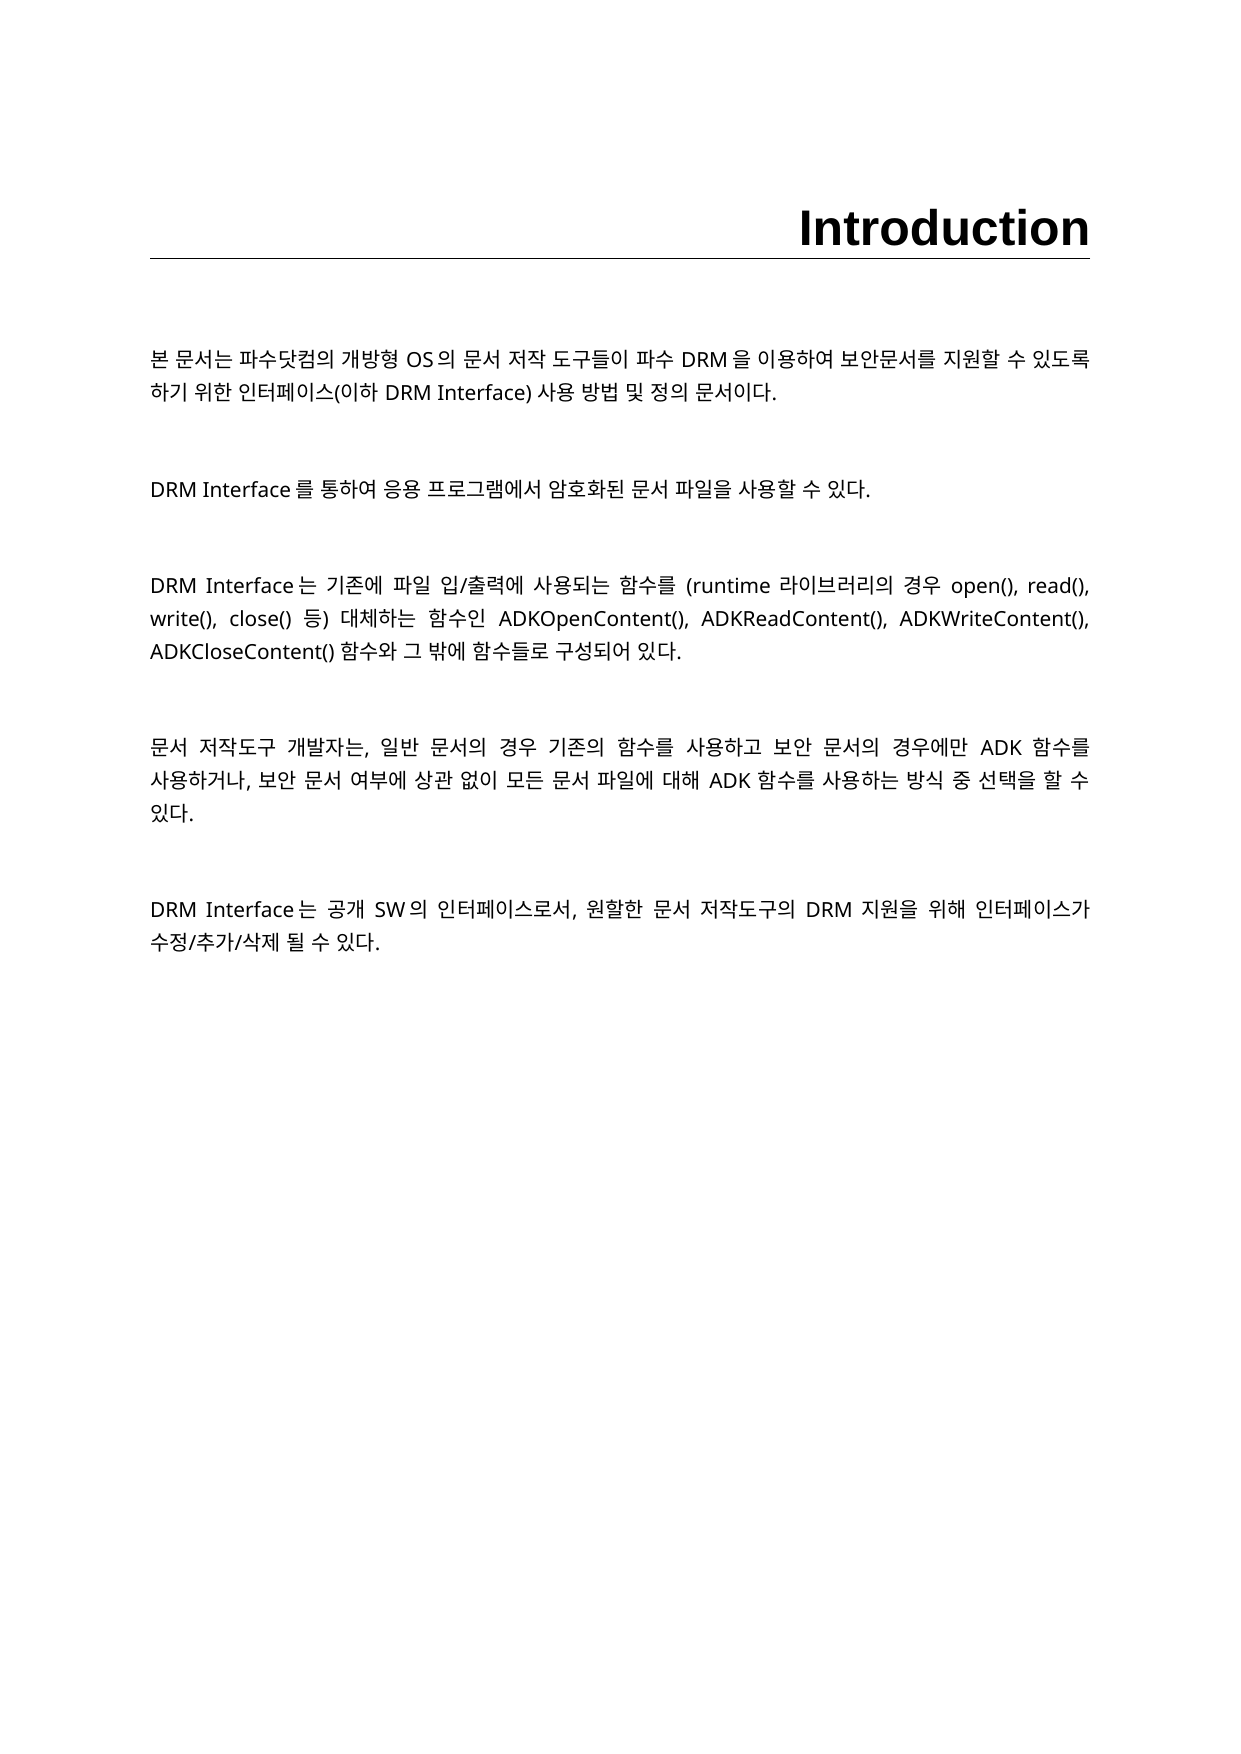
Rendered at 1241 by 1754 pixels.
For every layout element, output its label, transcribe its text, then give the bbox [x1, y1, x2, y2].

text DRM Interface는 공개 SW의 인터페이스로서, 원할한 문서 저작도구의 DRM 지원을 위해 인터페이스가 수정/추가/삭제 될 수 있다. [150, 894, 1090, 957]
subtitle Introduction [150, 198, 1090, 258]
text 본 문서는 파수닷컴의 개방형 OS의 문서 저작 도구들이 파수 DRM을 이용하여 보안문서를 지원할 수 있도록 하기 위한 인터페이스(이하 DRM Interface) 사용 방법 및 정의 문서이다. [150, 343, 1090, 406]
text DRM Interface를 통하여 응용 프로그램에서 암호화된 문서 파일을 사용할 수 있다. [150, 473, 1090, 503]
text DRM Interface는 기존에 파일 입/출력에 사용되는 함수를 (runtime 라이브러리의 경우 open(), read(), write(), close() 등) 대체하는 함수인 ADKOpenContent(), ADKReadContent(), ADKWriteContent(), ADKCloseContent() 함수와 그 밖에 함수들로 구성되어 있다. [150, 569, 1090, 665]
text 문서 저작도구 개발자는, 일반 문서의 경우 기존의 함수를 사용하고 보안 문서의 경우에만 ADK 함수를 사용하거나, 보안 문서 여부에 상관 없이 모든 문서 파일에 대해 ADK 함수를 사용하는 방식 중 선택을 할 수 있다. [150, 732, 1090, 827]
